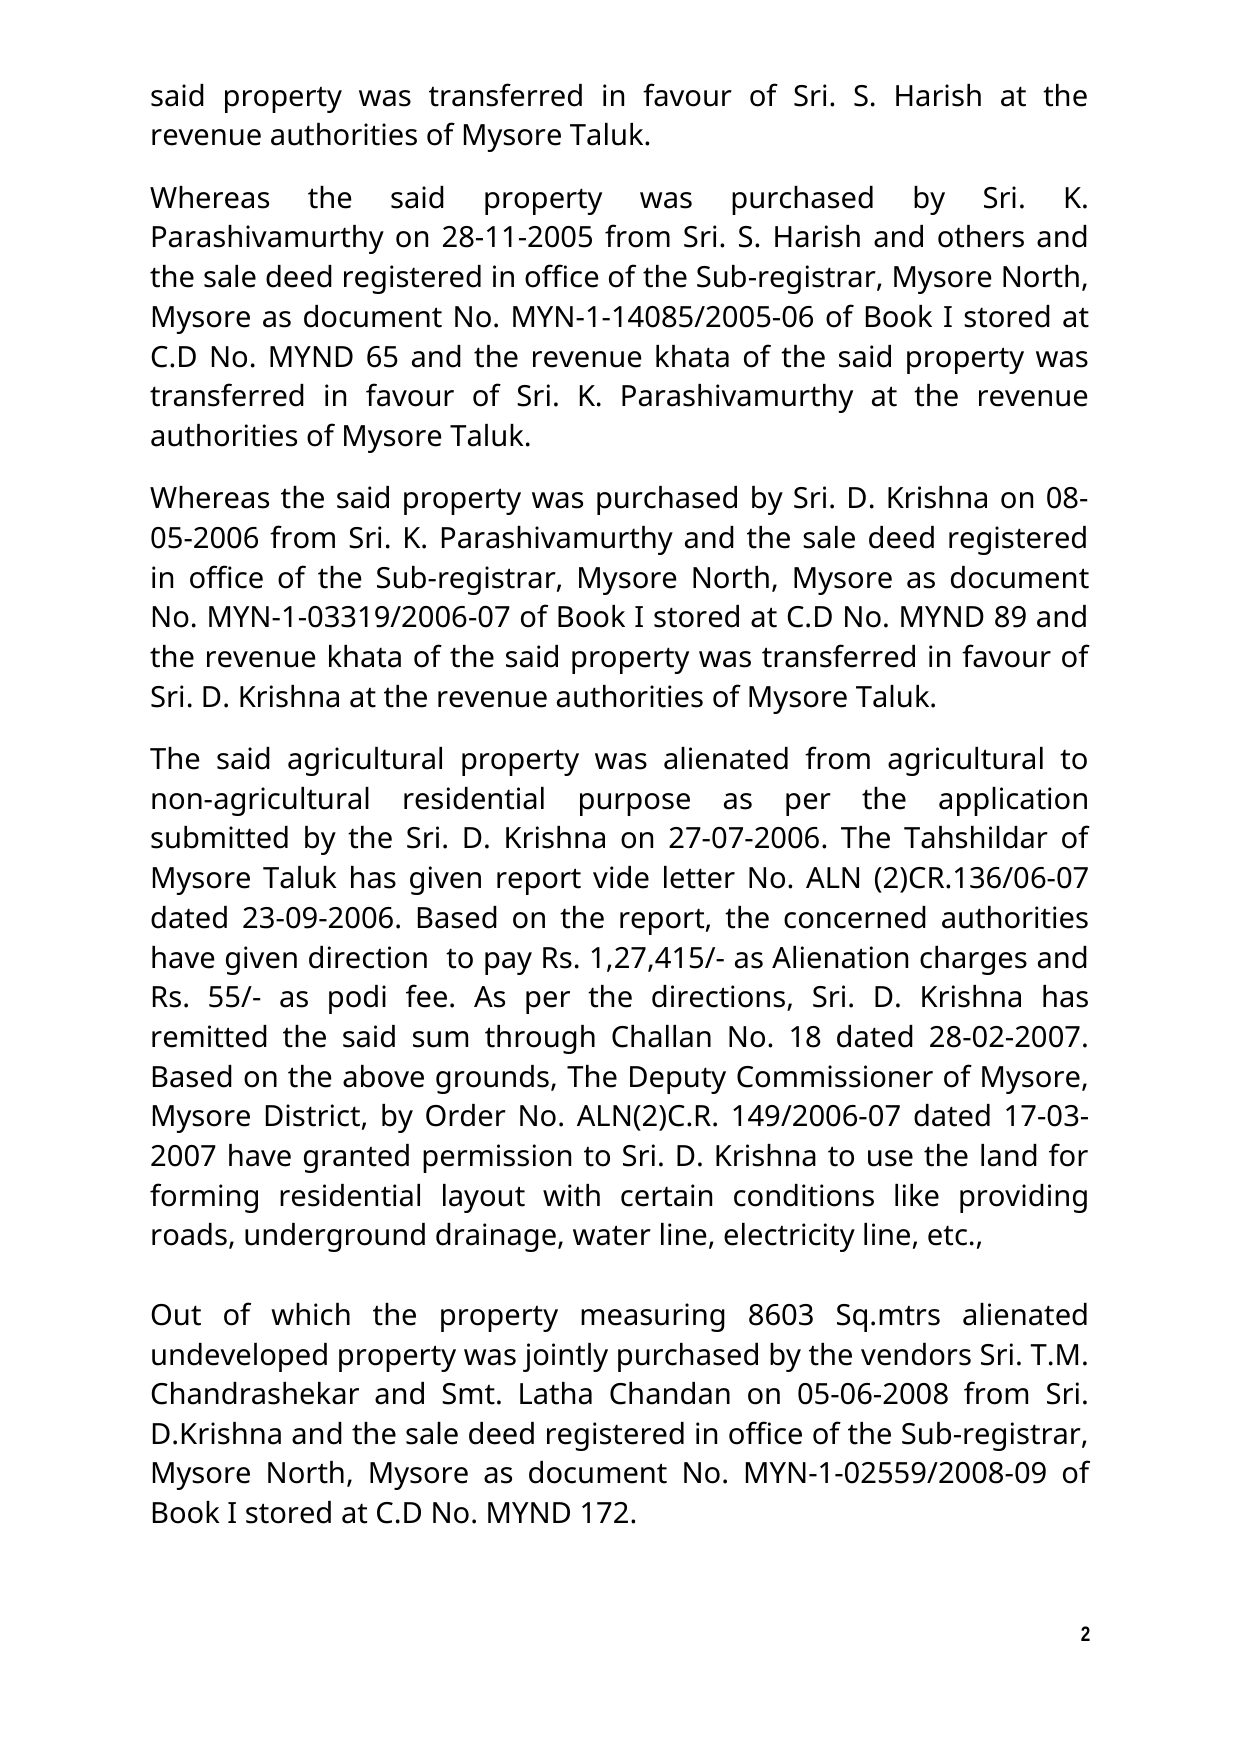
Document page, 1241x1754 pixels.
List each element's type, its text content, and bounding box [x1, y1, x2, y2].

text The said agricultural property was alienated from agricultural to non-agricultural residential purpose as per the application submitted by the Sri. D. Krishna on 27-07-2006. The Tahshildar of Mysore Taluk has given report vide letter No. ALN (2)CR.136/06-07 dated 23-09-2006. Based on the report, the concerned authorities have given direction to pay Rs. 1,27,415/- as Alienation charges and Rs. 55/- as podi fee. As per the directions, Sri. D. Krishna has remitted the said sum through Challan No. 18 dated 28-02-2007. Based on the above grounds, The Deputy Commissioner of Mysore, Mysore District, by Order No. ALN(2)C.R. 149/2006-07 dated 17-03-2007 have granted permission to Sri. D. Krishna to use the land for forming residential layout with certain conditions like providing roads, underground drainage, water line, electricity line, etc., [150, 738, 1090, 1254]
text Whereas the said property was purchased by Sri. K. Parashivamurthy on 28-11-2005 from Sri. S. Harish and others and the sale deed registered in office of the Sub-registrar, Mysore North, Mysore as document No. MYN-1-14085/2005-06 of Book I stored at C.D No. MYND 65 and the revenue khata of the said property was transferred in favour of Sri. K. Parashivamurthy at the revenue authorities of Mysore Taluk. [150, 177, 1090, 455]
text Whereas the said property was purchased by Sri. D. Krishna on 08-05-2006 from Sri. K. Parashivamurthy and the sale deed registered in office of the Sub-registrar, Mysore North, Mysore as document No. MYN-1-03319/2006-07 of Book I stored at C.D No. MYND 89 and the revenue khata of the said property was transferred in favour of Sri. D. Krishna at the revenue authorities of Mysore Taluk. [150, 478, 1090, 716]
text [150, 75, 1090, 154]
text Out of which the property measuring 8603 Sq.mtrs alienated undeveloped property was jointly purchased by the vendors Sri. T.M. Chandrashekar and Smt. Latha Chandan on 05-06-2008 from Sri. D.Krishna and the sale deed registered in office of the Sub-registrar, Mysore North, Mysore as document No. MYN-1-02559/2008-09 of Book I stored at C.D No. MYND 172. [150, 1294, 1090, 1532]
